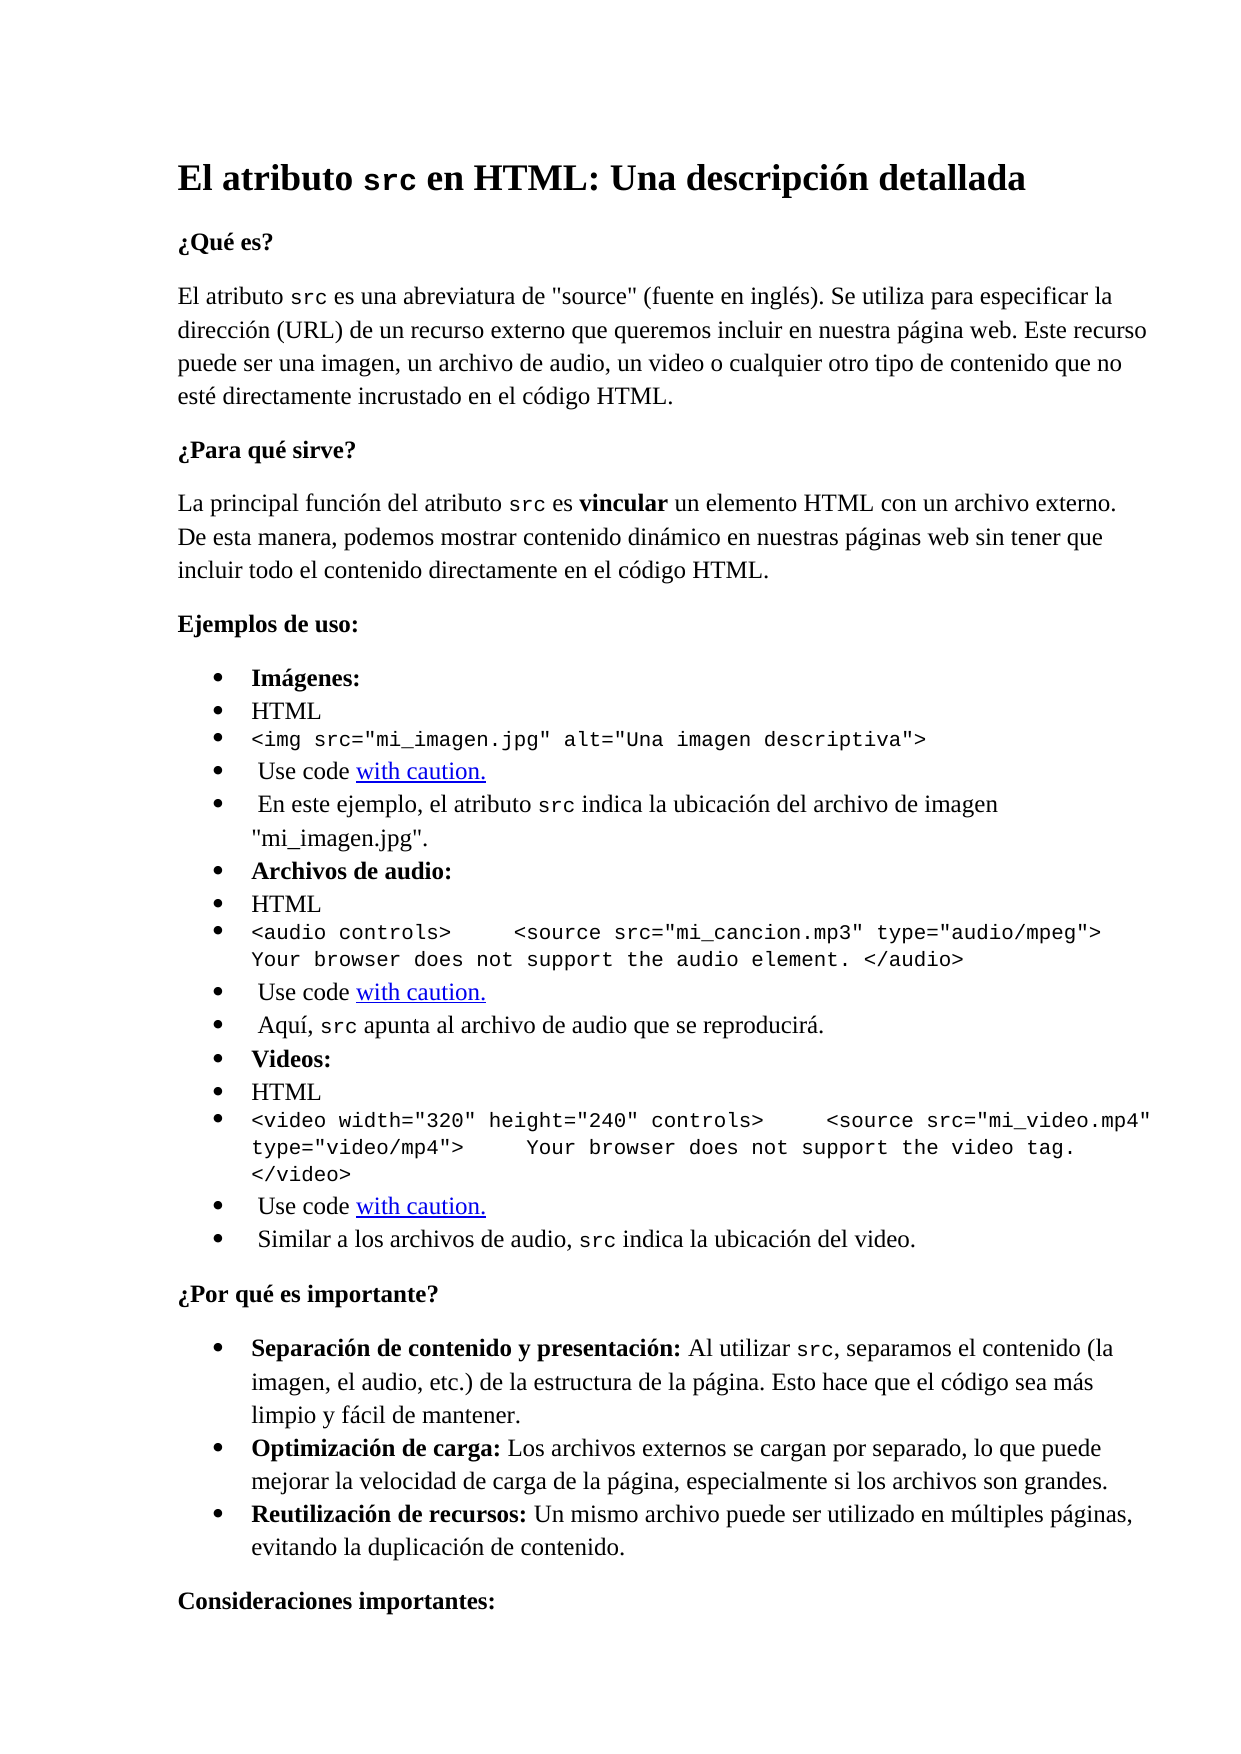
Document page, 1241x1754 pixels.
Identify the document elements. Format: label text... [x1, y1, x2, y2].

subtitle El atributo src en HTML: Una descripción detallada [177, 156, 1152, 200]
list Use code with caution. [213, 977, 1152, 1005]
list Similar a los archivos de audio, src indica la ubicación del video. [213, 1224, 1152, 1254]
text El atributo src es una abreviatura de "source" (fuente en inglés). Se utiliza para especificar la dirección (URL) de un recurso externo que queremos incluir en nuestra página web. Este recurso puede ser una imagen, un archivo de audio, un video o cualquier otro tipo de contenido que no esté directamente incrustado en el código HTML. [177, 281, 1152, 409]
text ¿Qué es? [177, 227, 1152, 256]
list Use code with caution. [213, 756, 1152, 785]
list HTML [213, 889, 1152, 918]
list Aquí, src apunta al archivo de audio que se reproducirá. [213, 1010, 1152, 1039]
list Archivos de audio: [213, 856, 1152, 885]
list Reutilización de recursos: Un mismo archivo puede ser utilizado en múltiples páginas, evitando la duplicación de contenido. [213, 1499, 1152, 1561]
text ¿Para qué sirve? [177, 435, 1152, 463]
text Consideraciones importantes: [177, 1586, 1152, 1614]
list Use code with caution. [213, 1191, 1152, 1220]
list <video width="320" height="240" controls> <source src="mi_video.mp4" type="video/mp4"> Your browser does not support the video tag. </video> [213, 1110, 1152, 1188]
text Ejemplos de uso: [177, 609, 1152, 638]
list Separación de contenido y presentación: Al utilizar src, separamos el contenido (la imagen, el audio, etc.) de la estructura de la página. Esto hace que el código sea más limpio y fácil de mantener. [213, 1333, 1152, 1428]
list Videos: [213, 1044, 1152, 1072]
text ¿Por qué es importante? [177, 1279, 1152, 1308]
list En este ejemplo, el atributo src indica la ubicación del archivo de imagen "mi_imagen.jpg". [213, 789, 1152, 852]
list HTML [213, 1077, 1152, 1105]
list Optimización de carga: Los archivos externos se cargan por separado, lo que puede mejorar la velocidad de carga de la página, especialmente si los archivos son grandes. [213, 1433, 1152, 1494]
list <audio controls> <source src="mi_cancion.mp3" type="audio/mpeg"> Your browser does not support the audio element. </audio> [213, 922, 1152, 973]
text La principal función del atributo src es vincular un elemento HTML con un archivo externo. De esta manera, podemos mostrar contenido dinámico en nuestras páginas web sin tener que incluir todo el contenido directamente en el código HTML. [177, 488, 1152, 584]
list HTML [213, 696, 1152, 725]
list Imágenes: [213, 663, 1152, 692]
list <img src="mi_imagen.jpg" alt="Una imagen descriptiva"> [213, 729, 1152, 753]
